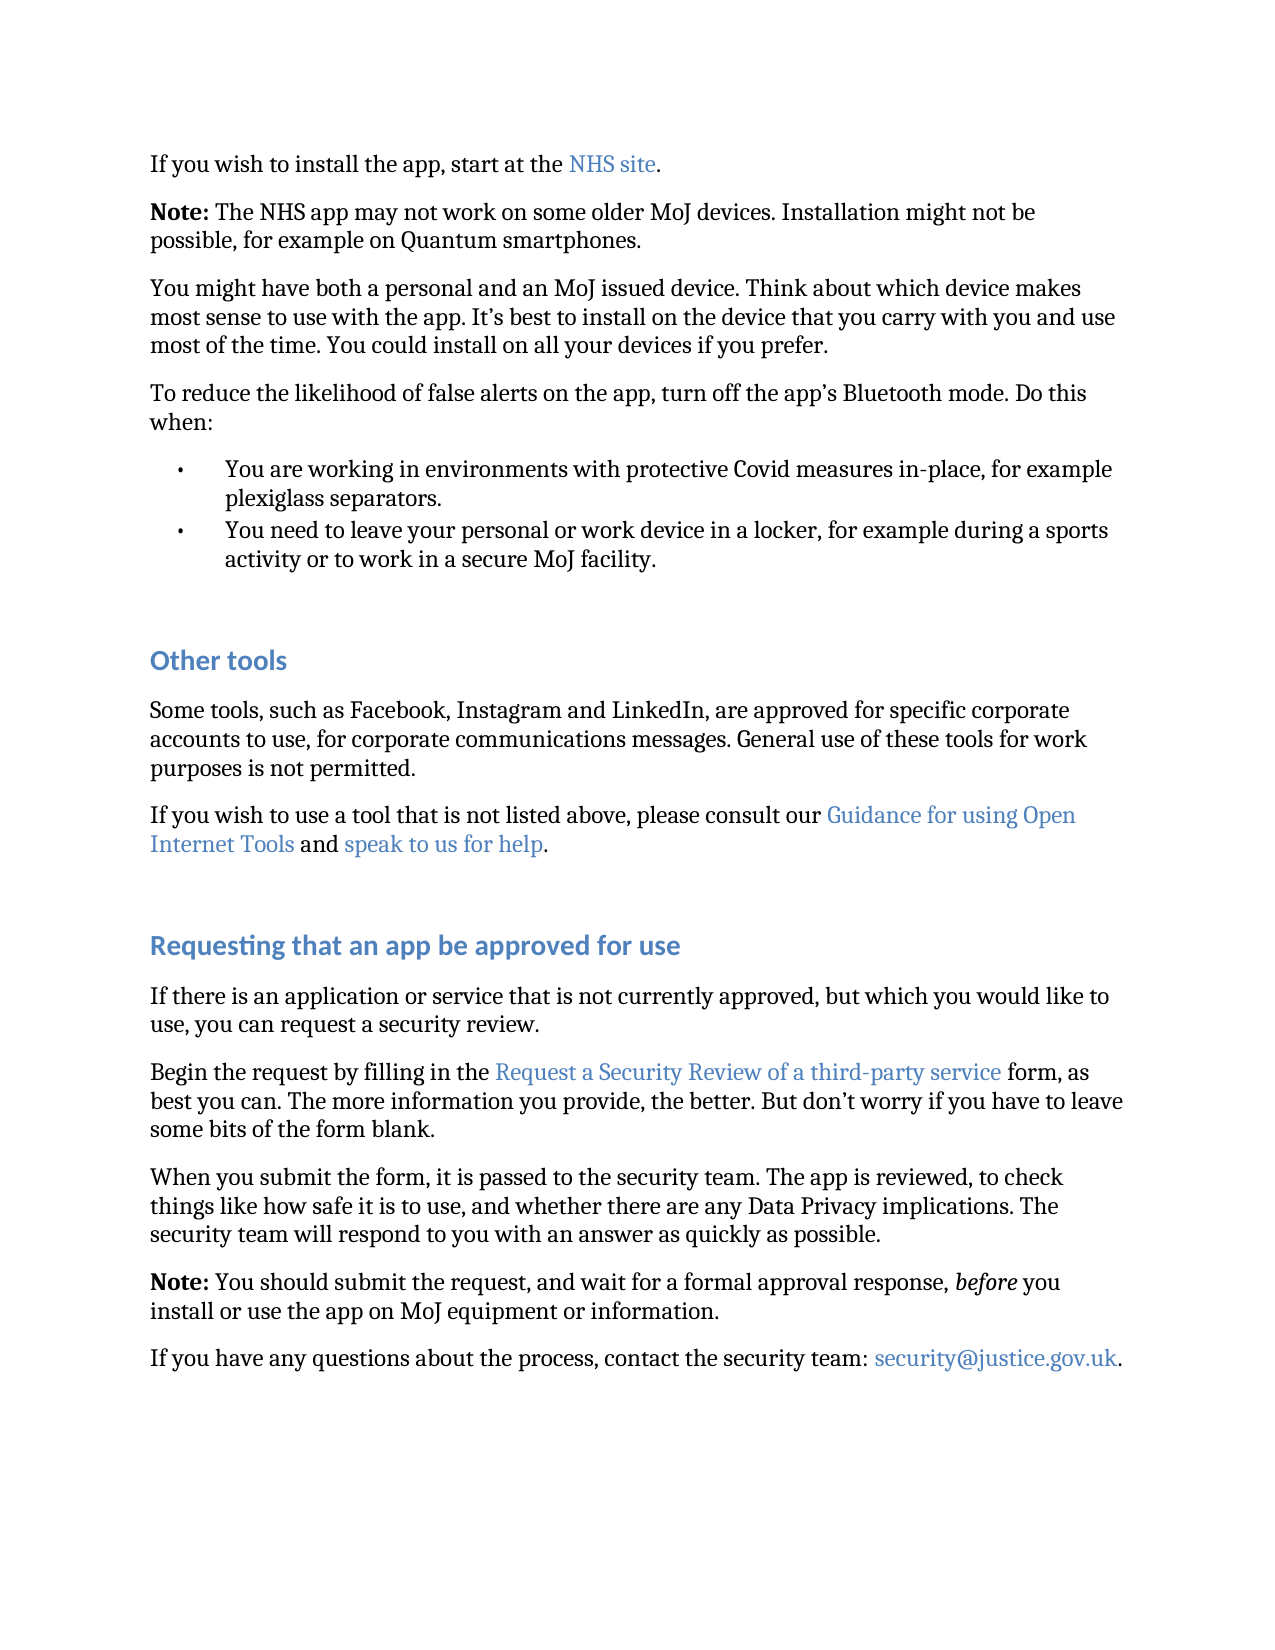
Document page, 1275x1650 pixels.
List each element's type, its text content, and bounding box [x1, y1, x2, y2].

text If there is an application or service that is not currently approved, but which you would like to use, you can request a security review. [150, 982, 1125, 1039]
text Note: The NHS app may not work on some older MoJ devices. Installation might not be possible, for example on Quantum smartphones. [150, 197, 1125, 255]
list You are working in environments with protective Covid measures in-place, for example plexiglass separators. [175, 455, 1125, 512]
text When you submit the form, it is passed to the security team. The app is reviewed, to check things like how safe it is to use, and whether there are any Data Privacy implications. The security team will respond to you with an answer as quickly as possible. [150, 1163, 1125, 1249]
subtitle Requesting that an app be approved for use [150, 927, 1125, 963]
text If you wish to install the app, start at the NHS site. [150, 150, 1125, 179]
text Some tools, such as Facebook, Instagram and LinkedIn, are approved for specific corporate accounts to use, for corporate communications messages. General use of these tools for work purposes is not permitted. [150, 696, 1125, 783]
text To reduce the likelihood of false alerts on the app, turn off the app’s Bluetooth mode. Do this when: [150, 379, 1125, 436]
subtitle Other tools [150, 642, 1125, 678]
text If you wish to use a tool that is not listed above, please consult our Guidance for using Open Internet Tools and speak to us for help. [150, 801, 1125, 859]
list You need to leave your personal or work device in a locker, for example during a sports activity or to work in a secure MoJ facility. [175, 516, 1125, 574]
text If you have any questions about the process, contact the security team: security@justice.gov.uk. [150, 1344, 1125, 1373]
text You might have both a personal and an MoJ issued device. Think about which device makes most sense to use with the app. It’s best to install on the device that you carry with you and use most of the time. You could install on all your devices if you prefer. [150, 274, 1125, 360]
text Note: You should submit the request, and wait for a formal approval response, before you install or use the app on MoJ equipment or information. [150, 1268, 1125, 1325]
text Begin the request by filling in the Request a Security Review of a third-party service form, as best you can. The more information you provide, the better. But don’t worry if you have to leave some bits of the form blank. [150, 1058, 1125, 1144]
